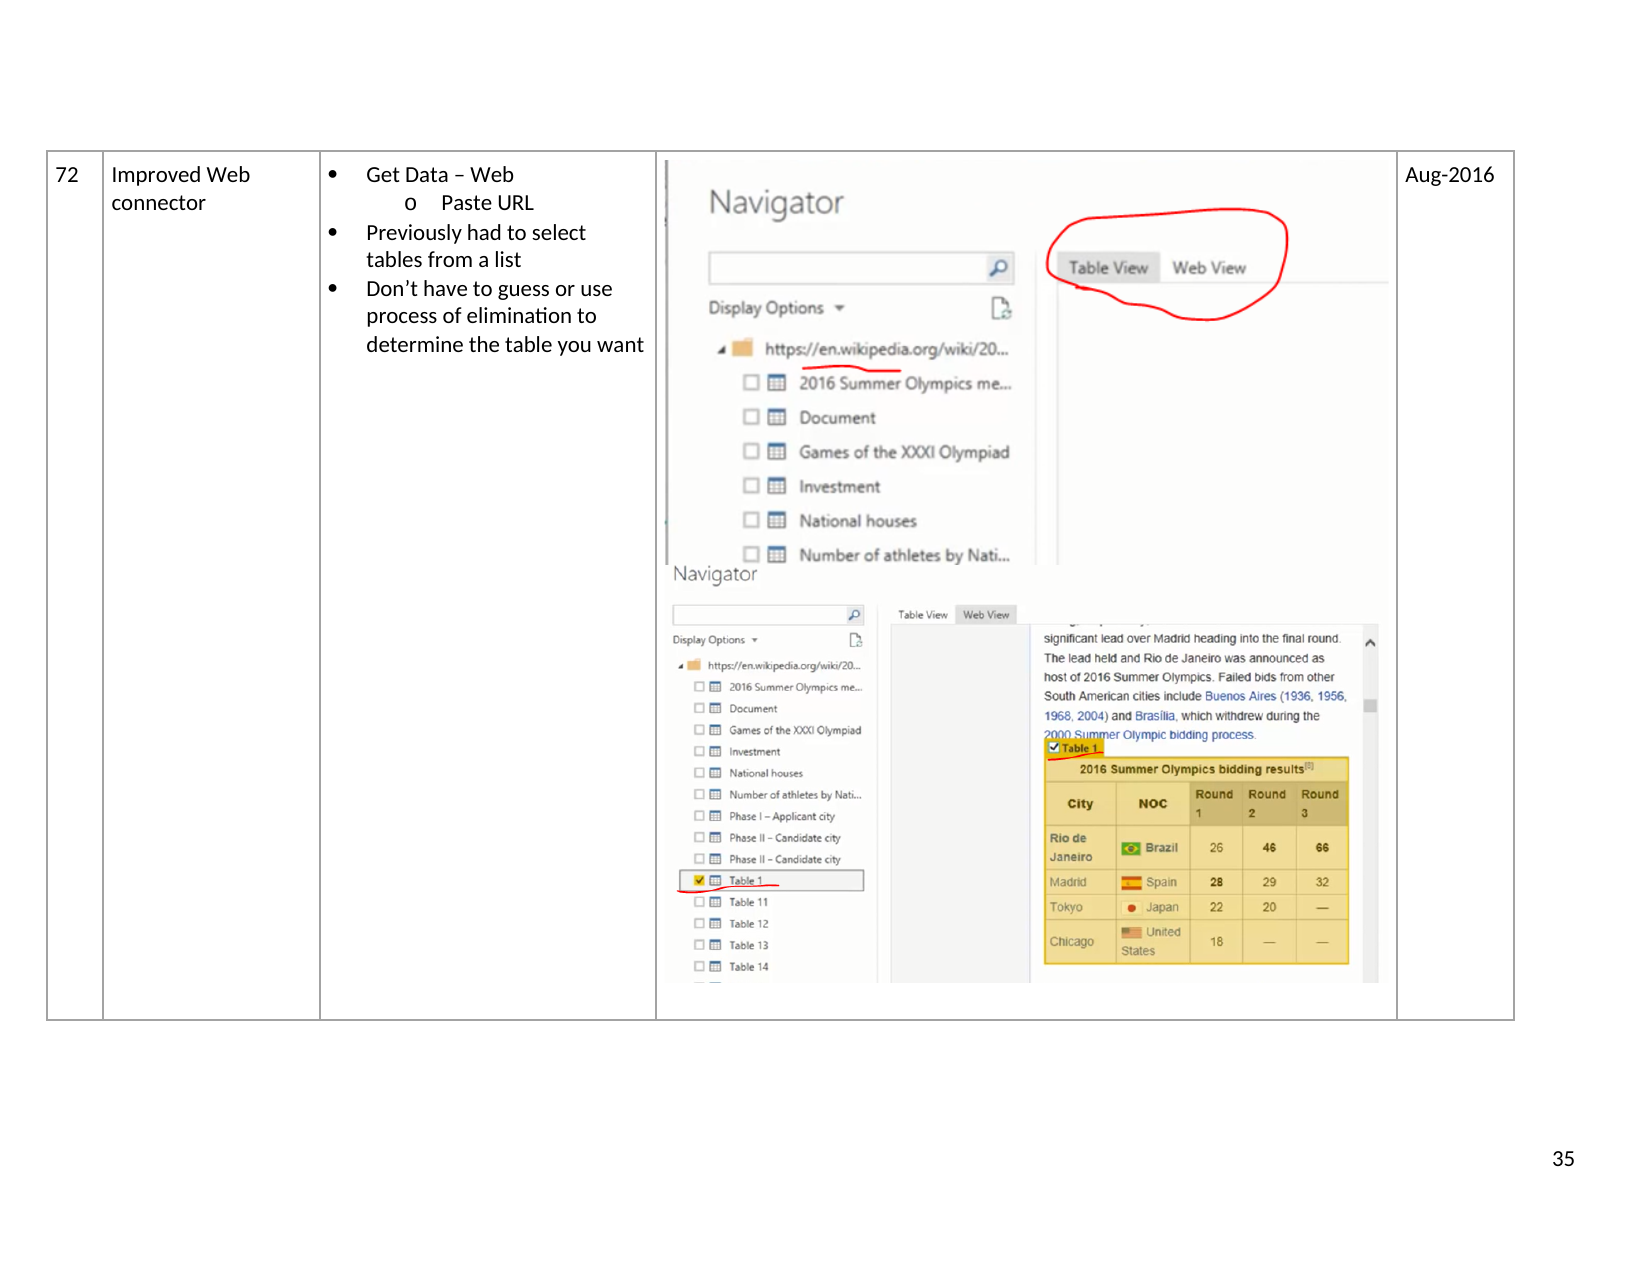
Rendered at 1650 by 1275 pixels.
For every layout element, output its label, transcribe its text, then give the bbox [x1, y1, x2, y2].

table_cell [657, 152, 1396, 1019]
table_cell 72 [48, 152, 102, 1019]
table_cell Improved Web connector [104, 152, 319, 1019]
table_cell Aug-2016 [1398, 152, 1513, 1019]
picture [664, 160, 1389, 983]
